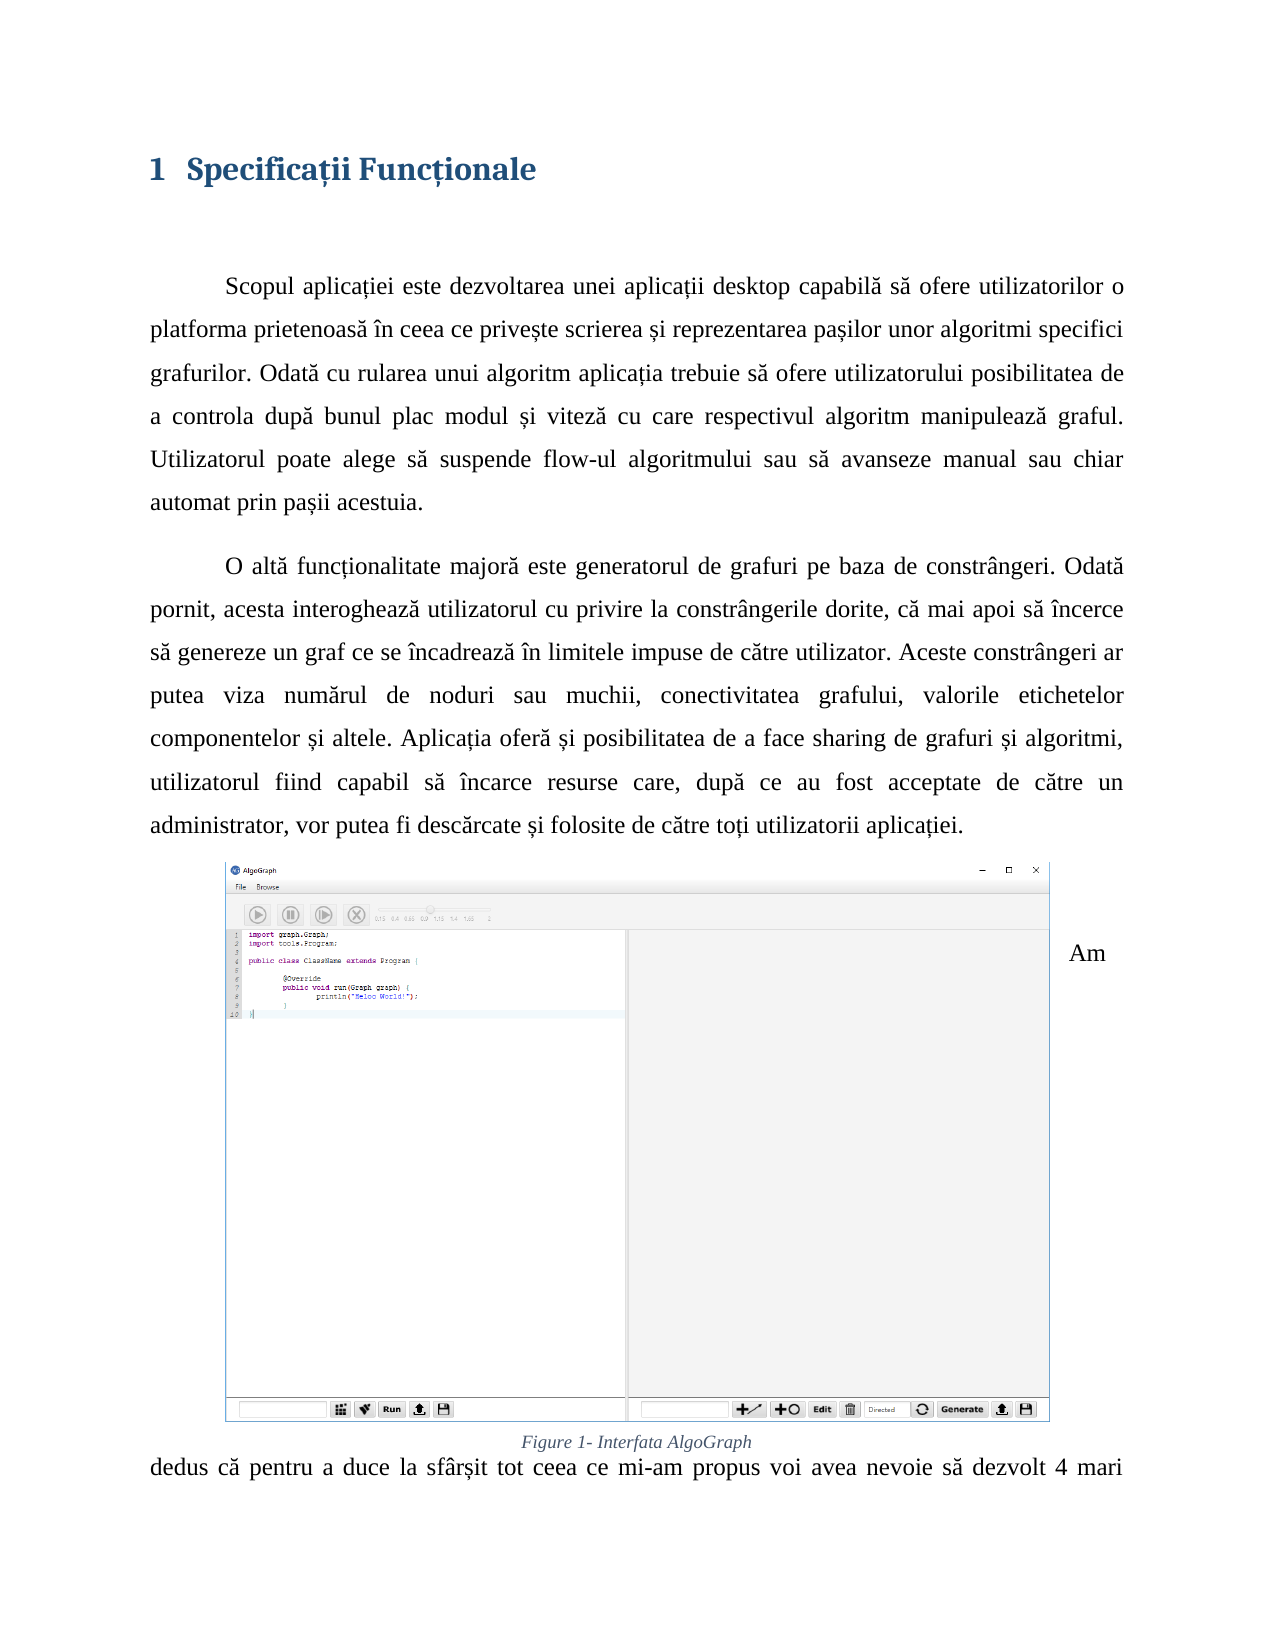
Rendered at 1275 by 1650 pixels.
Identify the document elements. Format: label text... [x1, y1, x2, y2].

picture [225, 862, 1050, 1422]
text O altă funcționalitate majoră este generatorul de grafuri pe baza de constrângeri. Odată pornit, acesta interoghează utilizatorul cu privire la constrângerile dorite, că mai apoi să încerce să genereze un graf ce se încadrează în limitele impuse de către utilizator. Aceste constrângeri ar putea viza numărul de noduri sau muchii, conectivitatea grafului, valorile etichetelor componentelor și altele. Aplicația oferă și posibilitatea de a face sharing de grafuri și algoritmi, utilizatorul fiind capabil să încarce resurse care, după ce au fost acceptate de către un administrator, vor putea fi descărcate și folosite de către toți utilizatorii aplicației. [150, 551, 1125, 838]
text Scopul aplicației este dezvoltarea unei aplicații desktop capabilă să ofere utilizatorilor o platforma prietenoasă în ceea ce privește scrierea și reprezentarea pașilor unor algoritmi specifici grafurilor. Odată cu rularea unui algoritm aplicația trebuie să ofere utilizatorului posibilitatea de a controla după bunul plac modul și viteză cu care respectivul algoritm manipulează graful. Utilizatorul poate alege să suspende flow-ul algoritmului sau să avanseze manual sau chiar automat prin pașii acestuia. [150, 271, 1125, 516]
subtitle Specificații Funcționale [150, 150, 1125, 188]
